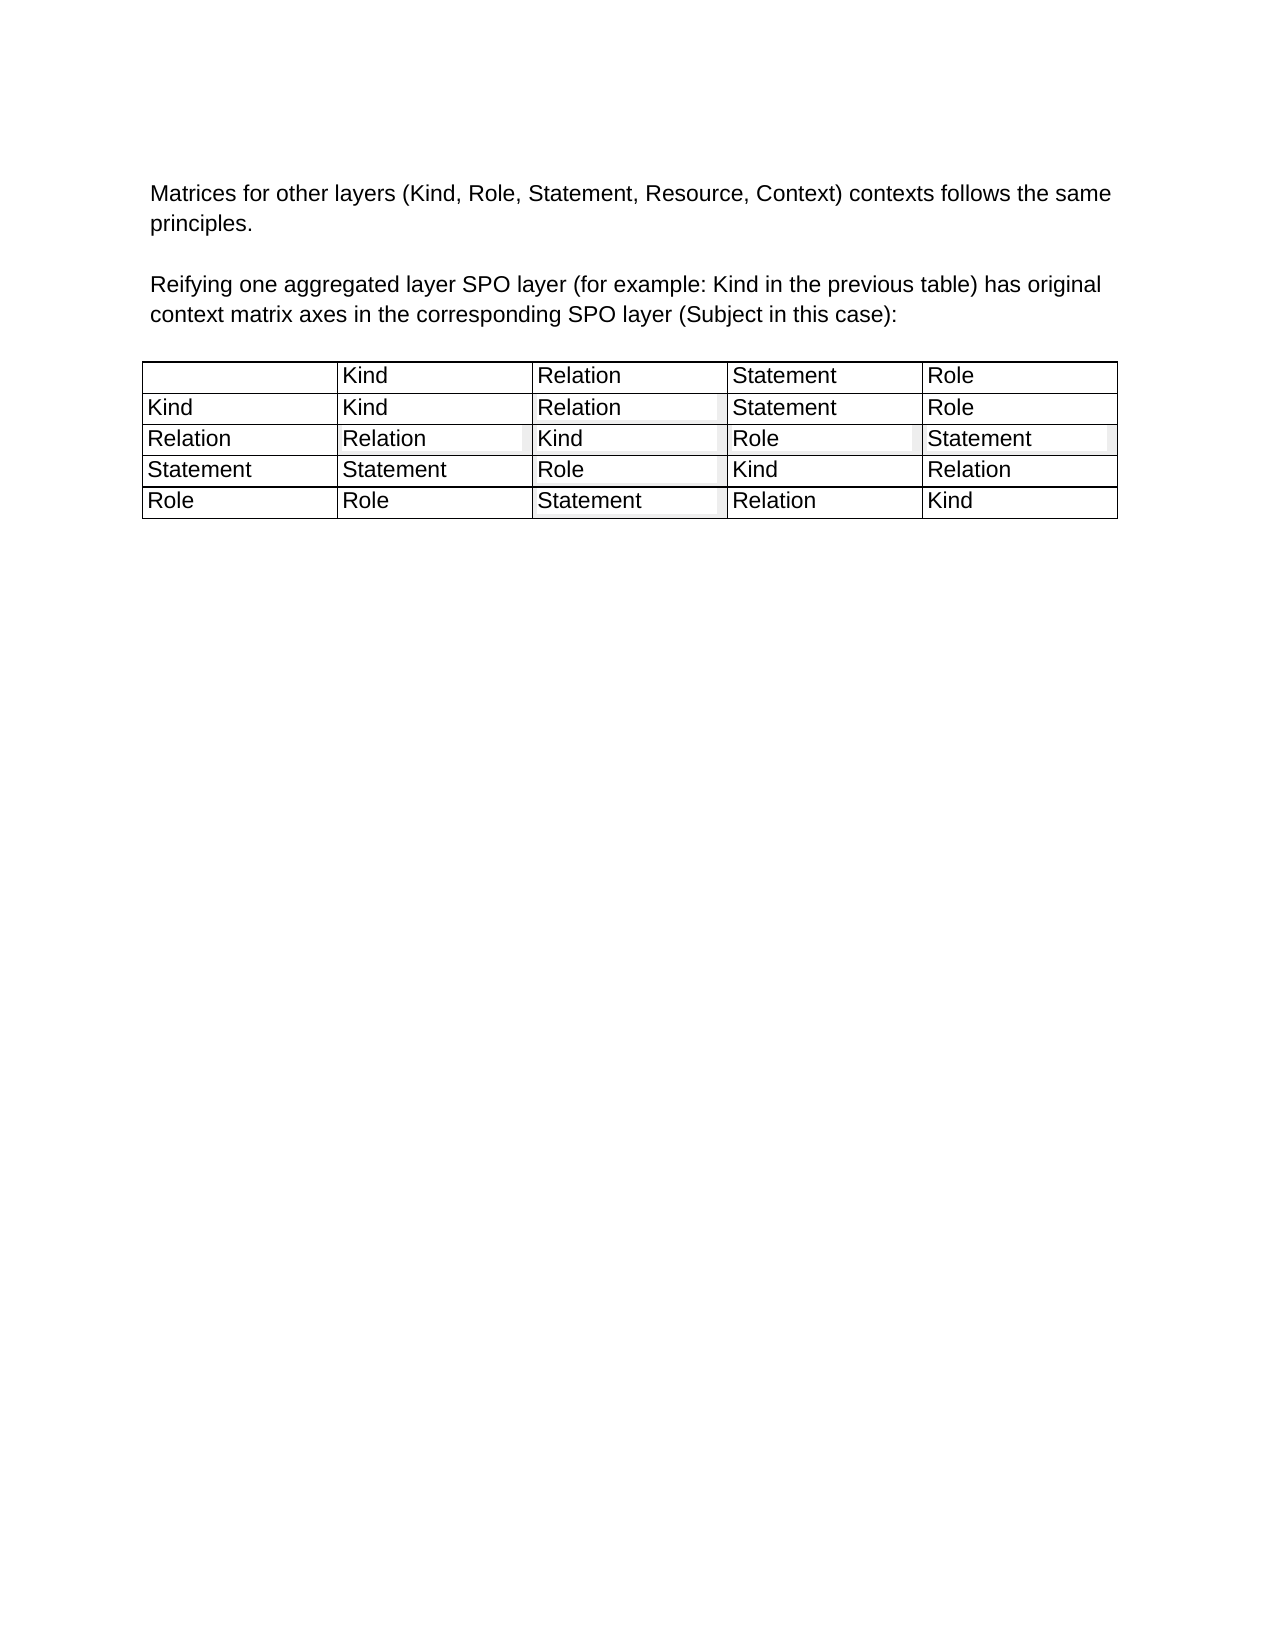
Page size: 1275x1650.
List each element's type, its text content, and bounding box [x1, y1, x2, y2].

table_header Kind [338, 363, 532, 393]
table_cell Kind [143, 394, 337, 424]
text Matrices for other layers (Kind, Role, Statement, Resource, Context) contexts follows the same principles. [150, 180, 1125, 237]
table_cell Relation [533, 394, 727, 424]
table_header Relation [533, 363, 727, 393]
table_cell Statement [143, 456, 337, 486]
table_cell Statement [338, 456, 532, 486]
text Reifying one aggregated layer SPO layer (for example: Kind in the previous table) has original context matrix axes in the corresponding SPO layer (Subject in this case): [150, 271, 1125, 327]
table_cell Kind [728, 456, 922, 486]
table_cell Relation [338, 425, 532, 455]
table_cell Role [728, 425, 922, 455]
table_header Role [923, 363, 1117, 393]
table_cell Role [143, 488, 337, 518]
table_cell Relation [728, 488, 922, 518]
table_cell Statement [728, 394, 922, 424]
table_cell Role [338, 488, 532, 518]
table_cell Statement [923, 425, 1117, 455]
table_cell Role [923, 394, 1117, 424]
table_cell Relation [143, 425, 337, 455]
table_header Statement [728, 363, 922, 393]
table_cell Kind [923, 488, 1117, 518]
table_cell Kind [338, 394, 532, 424]
table_cell Kind [533, 425, 727, 455]
table_cell Relation [923, 456, 1117, 486]
table_cell Role [533, 456, 727, 486]
table_header [143, 363, 337, 393]
table_cell Statement [533, 488, 727, 518]
